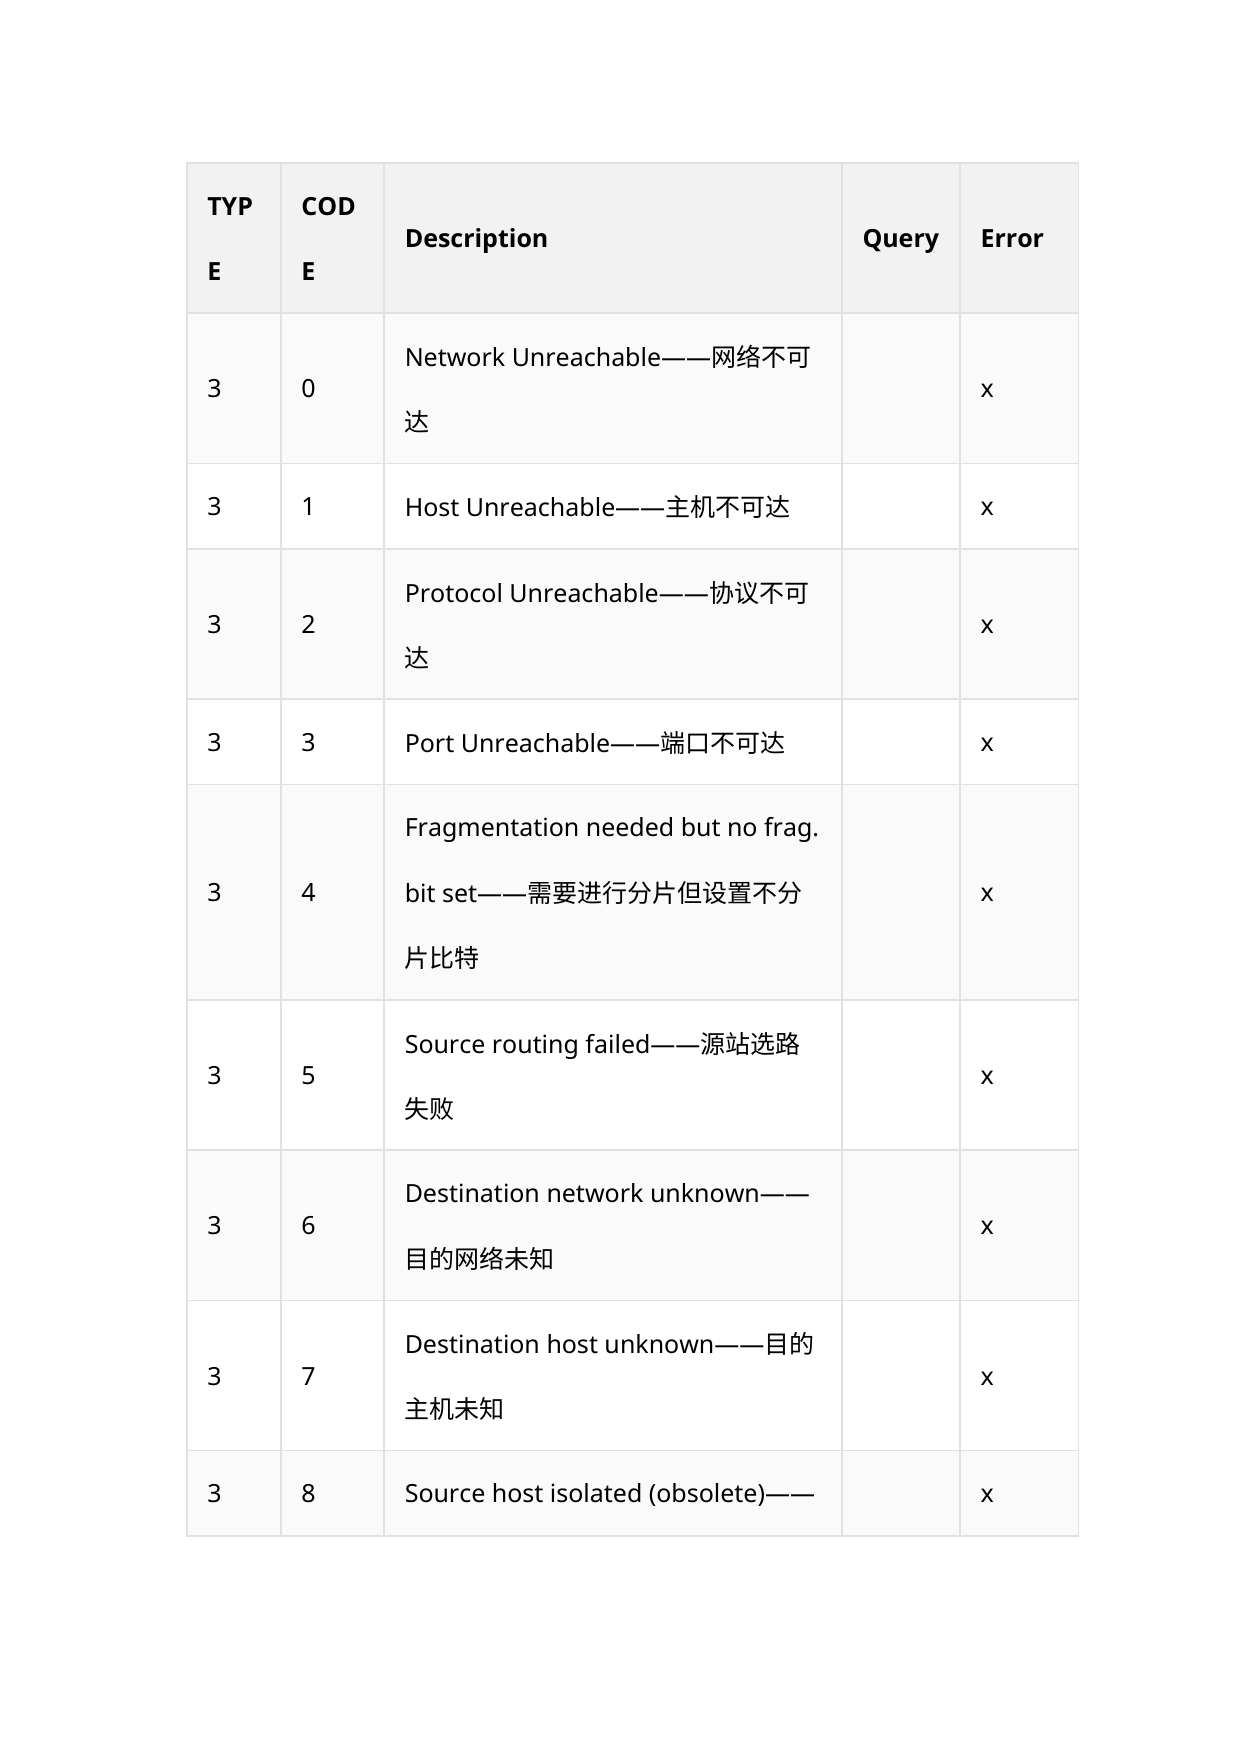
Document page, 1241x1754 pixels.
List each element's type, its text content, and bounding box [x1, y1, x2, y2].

table_cell [843, 785, 959, 999]
table_cell 3 [188, 785, 280, 999]
table_cell x [961, 314, 1078, 463]
table_cell x [961, 1001, 1078, 1149]
table_cell 3 [188, 314, 280, 463]
table_cell [843, 1301, 959, 1450]
table_header Error [961, 164, 1078, 312]
table_cell 3 [188, 1301, 280, 1450]
table_cell x [961, 700, 1078, 783]
table_cell Host Unreachable——主机不可达 [385, 464, 841, 548]
table_cell 0 [282, 314, 383, 463]
table_cell x [961, 464, 1078, 548]
table_cell Source routing failed——源站选路失败 [385, 1001, 841, 1149]
table_cell Network Unreachable——网络不可达 [385, 314, 841, 463]
table_cell x [961, 785, 1078, 999]
table_cell 3 [188, 1001, 280, 1149]
table_cell [843, 1001, 959, 1149]
table_cell 6 [282, 1151, 383, 1299]
table_cell [843, 1151, 959, 1299]
table_cell 2 [282, 550, 383, 698]
table_cell Fragmentation needed but no frag. bit set——需要进行分片但设置不分片比特 [385, 785, 841, 999]
table_cell 3 [188, 1151, 280, 1299]
table_header Query [843, 164, 959, 312]
table_cell x [961, 1451, 1078, 1535]
table_cell x [961, 550, 1078, 698]
table_cell 3 [188, 464, 280, 548]
table_cell x [961, 1301, 1078, 1450]
table_cell 3 [188, 1451, 280, 1535]
table_cell Port Unreachable——端口不可达 [385, 700, 841, 783]
table_cell Protocol Unreachable——协议不可达 [385, 550, 841, 698]
table_cell 3 [188, 550, 280, 698]
table_header CODE [282, 164, 383, 312]
table_cell 7 [282, 1301, 383, 1450]
table_cell 1 [282, 464, 383, 548]
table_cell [385, 1451, 841, 1535]
table_cell [843, 550, 959, 698]
table_cell Destination network unknown——目的网络未知 [385, 1151, 841, 1299]
table_cell 3 [188, 700, 280, 783]
table_cell x [961, 1151, 1078, 1299]
table_cell 4 [282, 785, 383, 999]
table_cell 5 [282, 1001, 383, 1149]
table_cell [843, 1451, 959, 1535]
table_header Description [385, 164, 841, 312]
table_cell [843, 700, 959, 783]
table_cell Destination host unknown——目的主机未知 [385, 1301, 841, 1450]
table_cell [843, 464, 959, 548]
table_header TYPE [188, 164, 280, 312]
table_cell 3 [282, 700, 383, 783]
table_cell [843, 314, 959, 463]
table_cell 8 [282, 1451, 383, 1535]
